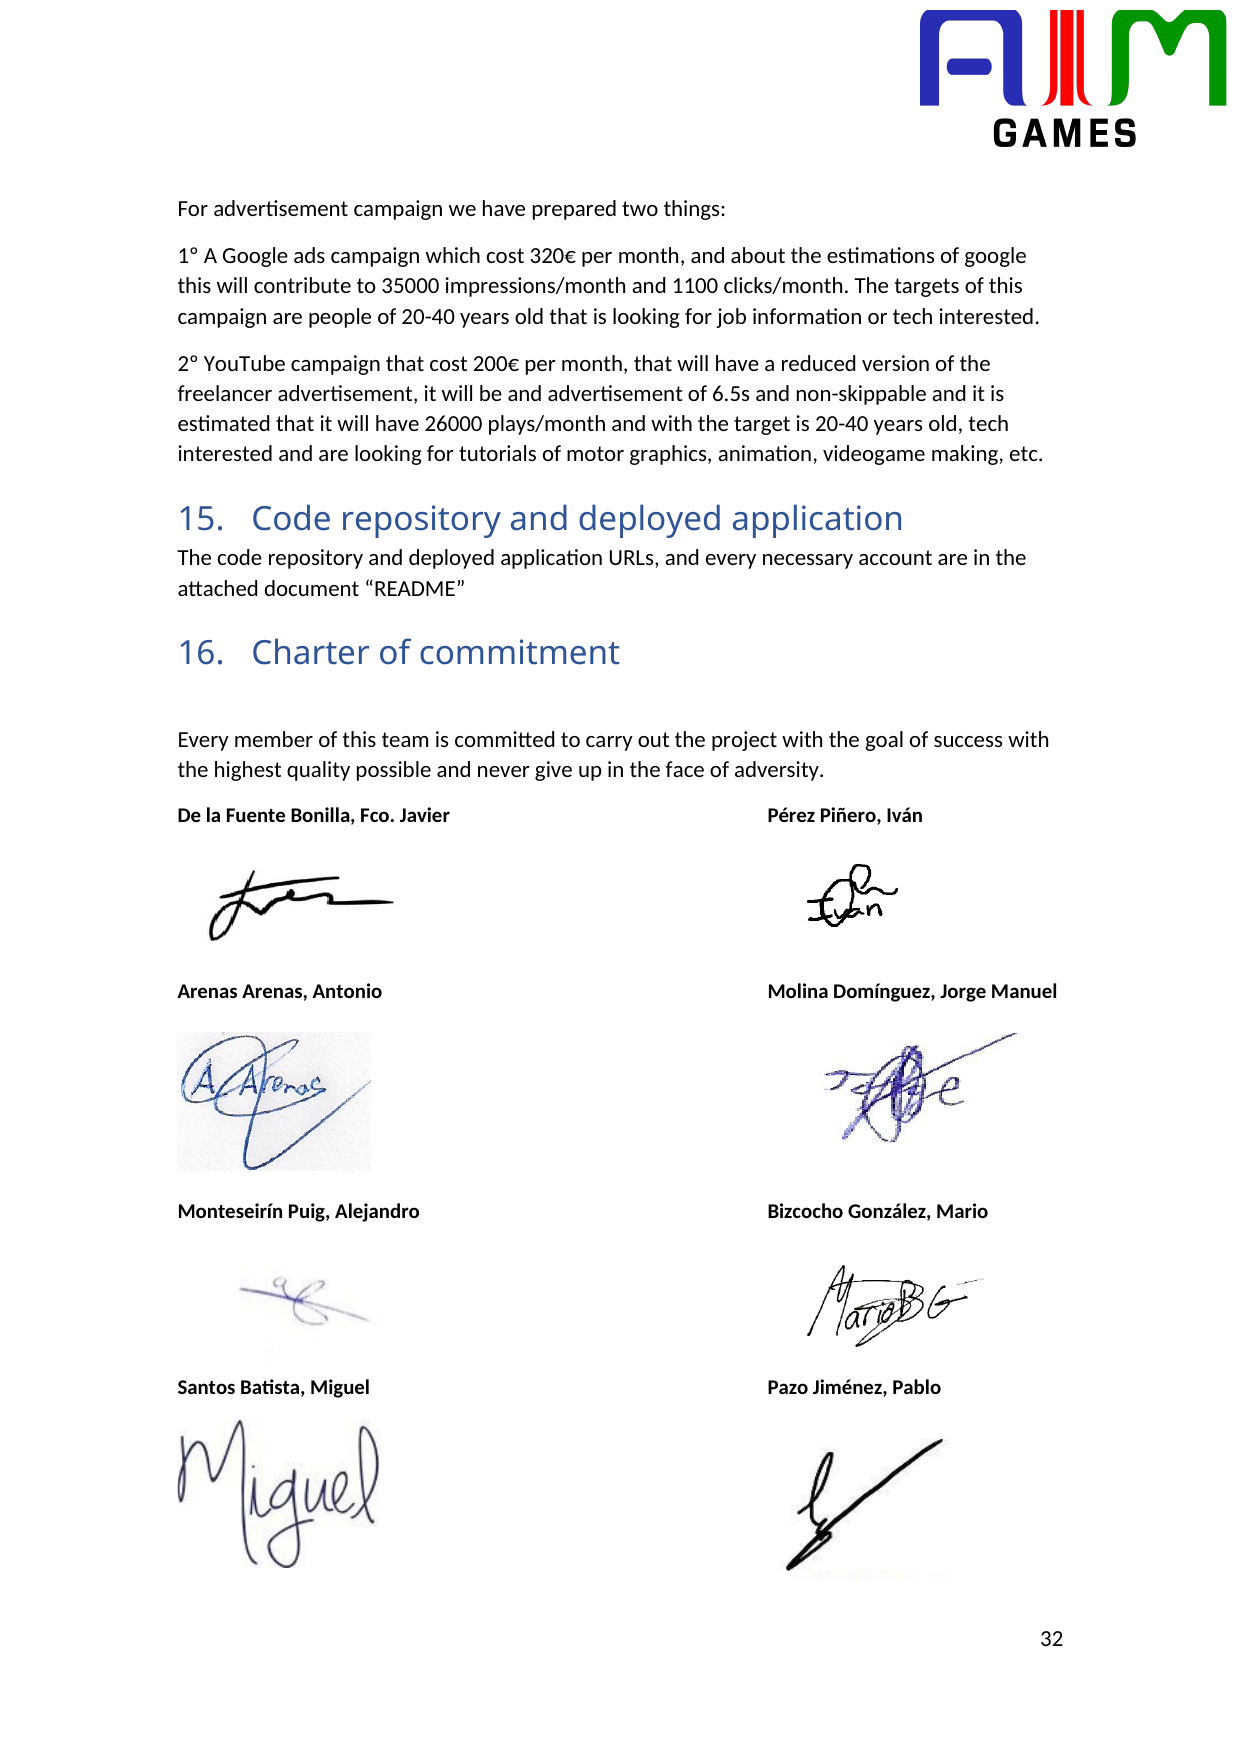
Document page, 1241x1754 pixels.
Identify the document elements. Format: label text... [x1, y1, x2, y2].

picture [810, 1033, 1023, 1143]
subtitle Charter of commitment [177, 629, 1063, 674]
text For advertisement campaign we have prepared two things: [177, 194, 1063, 222]
picture [770, 1419, 969, 1579]
subtitle Code repository and deployed application [177, 494, 1063, 540]
text The code repository and deployed application URLs, and every necessary account are in the attached document “README” [177, 543, 1063, 602]
text De la Fuente Bonilla, Fco. Javier Pérez Piñero, Iván [177, 802, 1063, 827]
picture [177, 852, 408, 944]
picture [177, 1242, 442, 1369]
text 1º A Google ads campaign which cost 320€ per month, and about the estimations of google this will contribute to 35000 impressions/month and 1100 clicks/month. The targets of this campaign are people of 20-40 years old that is looking for job information or tech interested. [177, 241, 1063, 330]
text Arenas Arenas, Antonio Molina Domínguez, Jorge Manuel [177, 978, 1063, 1003]
picture [177, 1419, 380, 1568]
text Santos Batista, Miguel Pazo Jiménez, Pablo [177, 1374, 1063, 1400]
text Monteseirín Puig, Alejandro Bizcocho González, Mario [177, 1198, 1063, 1224]
text 2º YouTube campaign that cost 200€ per month, that will have a reduced version of the freelancer advertisement, it will be and advertisement of 6.5s and non-skippable and it is estimated that it will have 26000 plays/month and with the target is 20-40 years old, tech interested and are looking for tutorials of motor graphics, animation, videogame making, etc. [177, 349, 1063, 467]
picture [776, 836, 973, 954]
picture [783, 1231, 998, 1362]
picture [177, 1032, 371, 1171]
picture [920, 10, 1227, 147]
text Every member of this team is committed to carry out the project with the goal of success with the highest quality possible and never give up in the face of adversity. [177, 725, 1063, 783]
